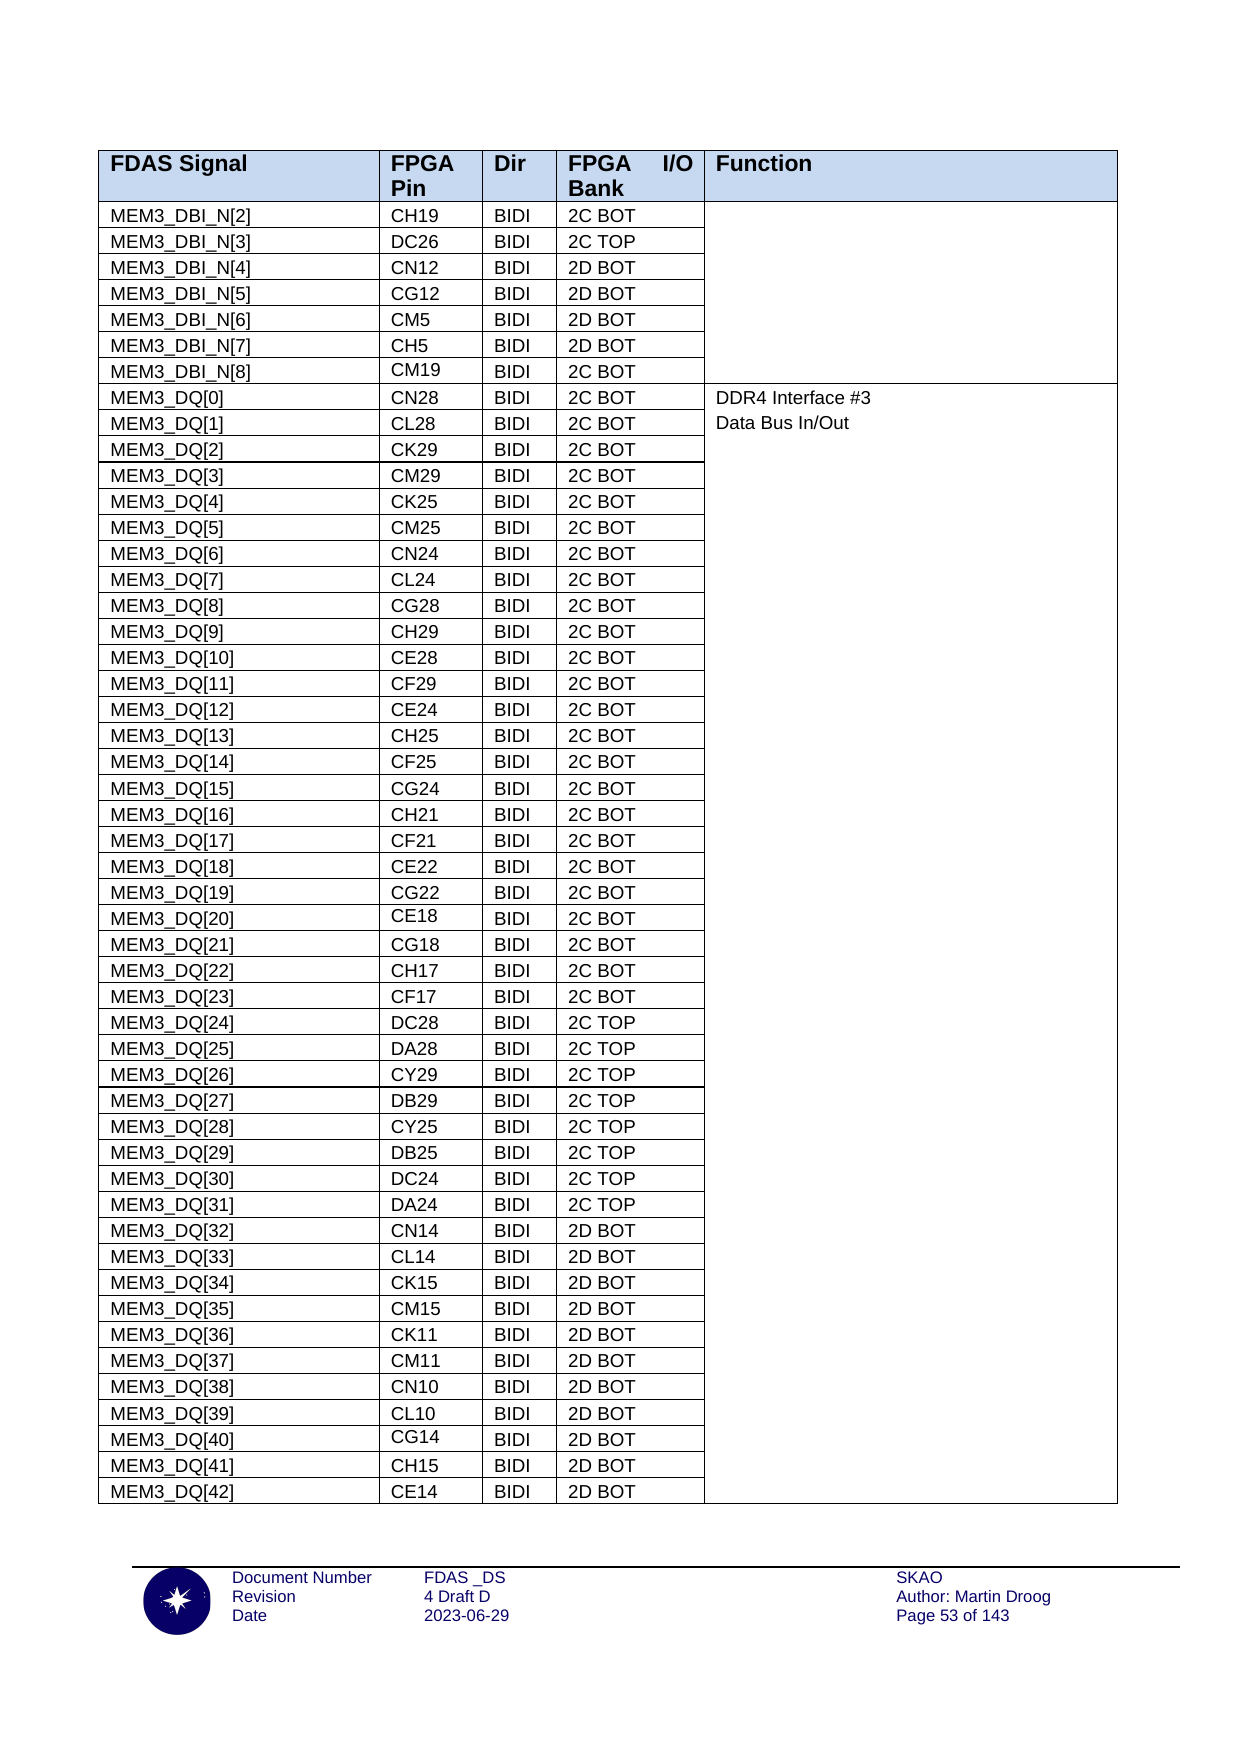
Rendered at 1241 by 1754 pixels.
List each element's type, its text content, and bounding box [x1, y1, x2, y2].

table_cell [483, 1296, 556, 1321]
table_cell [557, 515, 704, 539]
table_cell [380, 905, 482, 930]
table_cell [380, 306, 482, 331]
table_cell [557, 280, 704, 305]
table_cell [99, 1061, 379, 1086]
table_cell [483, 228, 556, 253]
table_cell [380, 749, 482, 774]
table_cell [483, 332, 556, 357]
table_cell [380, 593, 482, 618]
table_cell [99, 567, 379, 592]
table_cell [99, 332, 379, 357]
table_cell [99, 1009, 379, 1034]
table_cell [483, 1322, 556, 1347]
table_header Dir [483, 151, 556, 201]
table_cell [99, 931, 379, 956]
table_header FPGA I/O Bank [557, 151, 704, 201]
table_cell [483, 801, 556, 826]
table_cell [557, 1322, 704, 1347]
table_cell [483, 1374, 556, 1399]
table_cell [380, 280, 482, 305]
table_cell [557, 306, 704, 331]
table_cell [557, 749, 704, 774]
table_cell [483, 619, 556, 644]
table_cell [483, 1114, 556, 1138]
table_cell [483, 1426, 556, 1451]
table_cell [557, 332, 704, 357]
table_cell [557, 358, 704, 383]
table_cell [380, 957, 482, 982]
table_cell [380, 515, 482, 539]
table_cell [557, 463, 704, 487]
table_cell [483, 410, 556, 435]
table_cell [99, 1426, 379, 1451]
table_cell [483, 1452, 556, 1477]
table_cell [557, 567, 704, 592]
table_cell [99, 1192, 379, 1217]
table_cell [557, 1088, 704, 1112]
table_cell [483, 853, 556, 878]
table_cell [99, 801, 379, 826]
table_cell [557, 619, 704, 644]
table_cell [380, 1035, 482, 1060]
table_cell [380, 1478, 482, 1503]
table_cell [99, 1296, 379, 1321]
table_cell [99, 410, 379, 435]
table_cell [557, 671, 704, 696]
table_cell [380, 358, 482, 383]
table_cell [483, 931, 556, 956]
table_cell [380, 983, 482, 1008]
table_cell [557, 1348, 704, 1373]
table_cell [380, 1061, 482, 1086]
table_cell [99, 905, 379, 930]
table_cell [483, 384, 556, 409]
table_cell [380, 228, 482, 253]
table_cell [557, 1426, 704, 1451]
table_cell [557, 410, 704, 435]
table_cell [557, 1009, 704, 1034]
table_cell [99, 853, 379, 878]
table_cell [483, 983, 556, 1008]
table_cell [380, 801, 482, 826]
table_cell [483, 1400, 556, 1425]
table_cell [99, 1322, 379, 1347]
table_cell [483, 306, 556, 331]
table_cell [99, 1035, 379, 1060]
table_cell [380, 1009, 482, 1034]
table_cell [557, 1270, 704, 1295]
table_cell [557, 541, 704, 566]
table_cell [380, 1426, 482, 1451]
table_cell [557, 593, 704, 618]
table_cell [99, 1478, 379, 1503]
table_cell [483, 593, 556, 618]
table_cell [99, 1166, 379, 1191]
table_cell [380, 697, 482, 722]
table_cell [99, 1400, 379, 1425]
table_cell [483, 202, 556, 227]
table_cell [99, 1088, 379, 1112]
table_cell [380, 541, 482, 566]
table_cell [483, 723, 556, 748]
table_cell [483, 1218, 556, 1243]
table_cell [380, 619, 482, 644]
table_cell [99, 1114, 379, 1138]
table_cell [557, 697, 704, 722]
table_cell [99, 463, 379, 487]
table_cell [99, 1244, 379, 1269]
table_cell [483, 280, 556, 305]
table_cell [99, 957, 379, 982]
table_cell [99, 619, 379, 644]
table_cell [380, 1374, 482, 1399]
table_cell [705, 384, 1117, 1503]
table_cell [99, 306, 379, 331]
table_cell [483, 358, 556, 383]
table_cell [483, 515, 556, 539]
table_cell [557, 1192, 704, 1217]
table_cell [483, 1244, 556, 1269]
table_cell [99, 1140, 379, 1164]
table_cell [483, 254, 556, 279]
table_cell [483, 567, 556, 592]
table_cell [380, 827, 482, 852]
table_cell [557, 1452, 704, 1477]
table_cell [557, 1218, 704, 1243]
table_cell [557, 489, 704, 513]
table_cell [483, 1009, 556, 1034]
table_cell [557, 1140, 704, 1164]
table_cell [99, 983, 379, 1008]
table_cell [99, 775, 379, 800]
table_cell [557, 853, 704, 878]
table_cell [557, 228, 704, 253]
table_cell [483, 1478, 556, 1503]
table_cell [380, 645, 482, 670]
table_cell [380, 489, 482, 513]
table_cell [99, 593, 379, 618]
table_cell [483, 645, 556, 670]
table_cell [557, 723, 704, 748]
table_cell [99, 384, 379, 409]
table_header FDAS Signal [99, 151, 379, 201]
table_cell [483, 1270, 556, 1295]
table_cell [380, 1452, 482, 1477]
picture [143, 1567, 211, 1635]
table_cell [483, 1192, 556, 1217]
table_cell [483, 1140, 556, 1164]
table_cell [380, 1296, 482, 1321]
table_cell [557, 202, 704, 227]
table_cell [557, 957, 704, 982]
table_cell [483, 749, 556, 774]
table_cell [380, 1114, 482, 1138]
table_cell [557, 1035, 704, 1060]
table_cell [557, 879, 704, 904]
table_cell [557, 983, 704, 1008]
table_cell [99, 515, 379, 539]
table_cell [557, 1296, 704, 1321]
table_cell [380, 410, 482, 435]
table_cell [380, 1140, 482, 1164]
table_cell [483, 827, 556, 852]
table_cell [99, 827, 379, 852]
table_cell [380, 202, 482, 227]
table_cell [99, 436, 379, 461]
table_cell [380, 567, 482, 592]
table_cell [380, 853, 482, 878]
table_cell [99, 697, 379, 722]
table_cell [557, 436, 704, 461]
table_header Function [705, 151, 1117, 201]
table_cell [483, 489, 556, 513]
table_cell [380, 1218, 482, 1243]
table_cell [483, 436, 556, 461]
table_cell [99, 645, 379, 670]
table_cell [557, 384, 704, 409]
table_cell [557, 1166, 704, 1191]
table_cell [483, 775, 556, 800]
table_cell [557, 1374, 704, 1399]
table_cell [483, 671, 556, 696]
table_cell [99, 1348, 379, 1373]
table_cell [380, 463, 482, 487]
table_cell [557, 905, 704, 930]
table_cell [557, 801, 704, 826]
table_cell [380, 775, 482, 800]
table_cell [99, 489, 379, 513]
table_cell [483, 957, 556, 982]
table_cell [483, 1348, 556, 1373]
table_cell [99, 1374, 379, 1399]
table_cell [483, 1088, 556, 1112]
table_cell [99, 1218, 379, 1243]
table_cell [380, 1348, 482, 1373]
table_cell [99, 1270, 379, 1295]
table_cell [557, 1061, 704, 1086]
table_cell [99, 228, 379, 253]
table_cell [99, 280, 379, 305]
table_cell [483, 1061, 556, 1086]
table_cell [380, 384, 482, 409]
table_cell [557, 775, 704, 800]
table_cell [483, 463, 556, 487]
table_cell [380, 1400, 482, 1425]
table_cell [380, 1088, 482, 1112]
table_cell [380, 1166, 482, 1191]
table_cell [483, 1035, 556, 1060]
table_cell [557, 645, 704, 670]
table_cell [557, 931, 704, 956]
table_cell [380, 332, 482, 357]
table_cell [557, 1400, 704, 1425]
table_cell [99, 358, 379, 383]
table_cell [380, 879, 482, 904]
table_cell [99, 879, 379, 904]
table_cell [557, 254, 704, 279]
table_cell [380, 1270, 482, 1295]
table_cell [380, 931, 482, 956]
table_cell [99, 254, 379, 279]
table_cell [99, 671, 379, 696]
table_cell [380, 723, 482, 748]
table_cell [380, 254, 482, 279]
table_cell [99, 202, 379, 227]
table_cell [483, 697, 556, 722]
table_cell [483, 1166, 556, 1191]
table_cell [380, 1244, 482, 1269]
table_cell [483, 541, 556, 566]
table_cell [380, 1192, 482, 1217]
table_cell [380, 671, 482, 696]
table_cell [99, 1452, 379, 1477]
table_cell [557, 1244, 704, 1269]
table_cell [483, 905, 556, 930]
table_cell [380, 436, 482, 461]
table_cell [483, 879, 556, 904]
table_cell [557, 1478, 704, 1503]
table_header FPGA Pin [380, 151, 482, 201]
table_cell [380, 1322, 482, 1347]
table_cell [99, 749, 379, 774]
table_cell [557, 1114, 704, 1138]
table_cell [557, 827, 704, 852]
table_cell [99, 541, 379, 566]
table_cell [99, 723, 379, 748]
